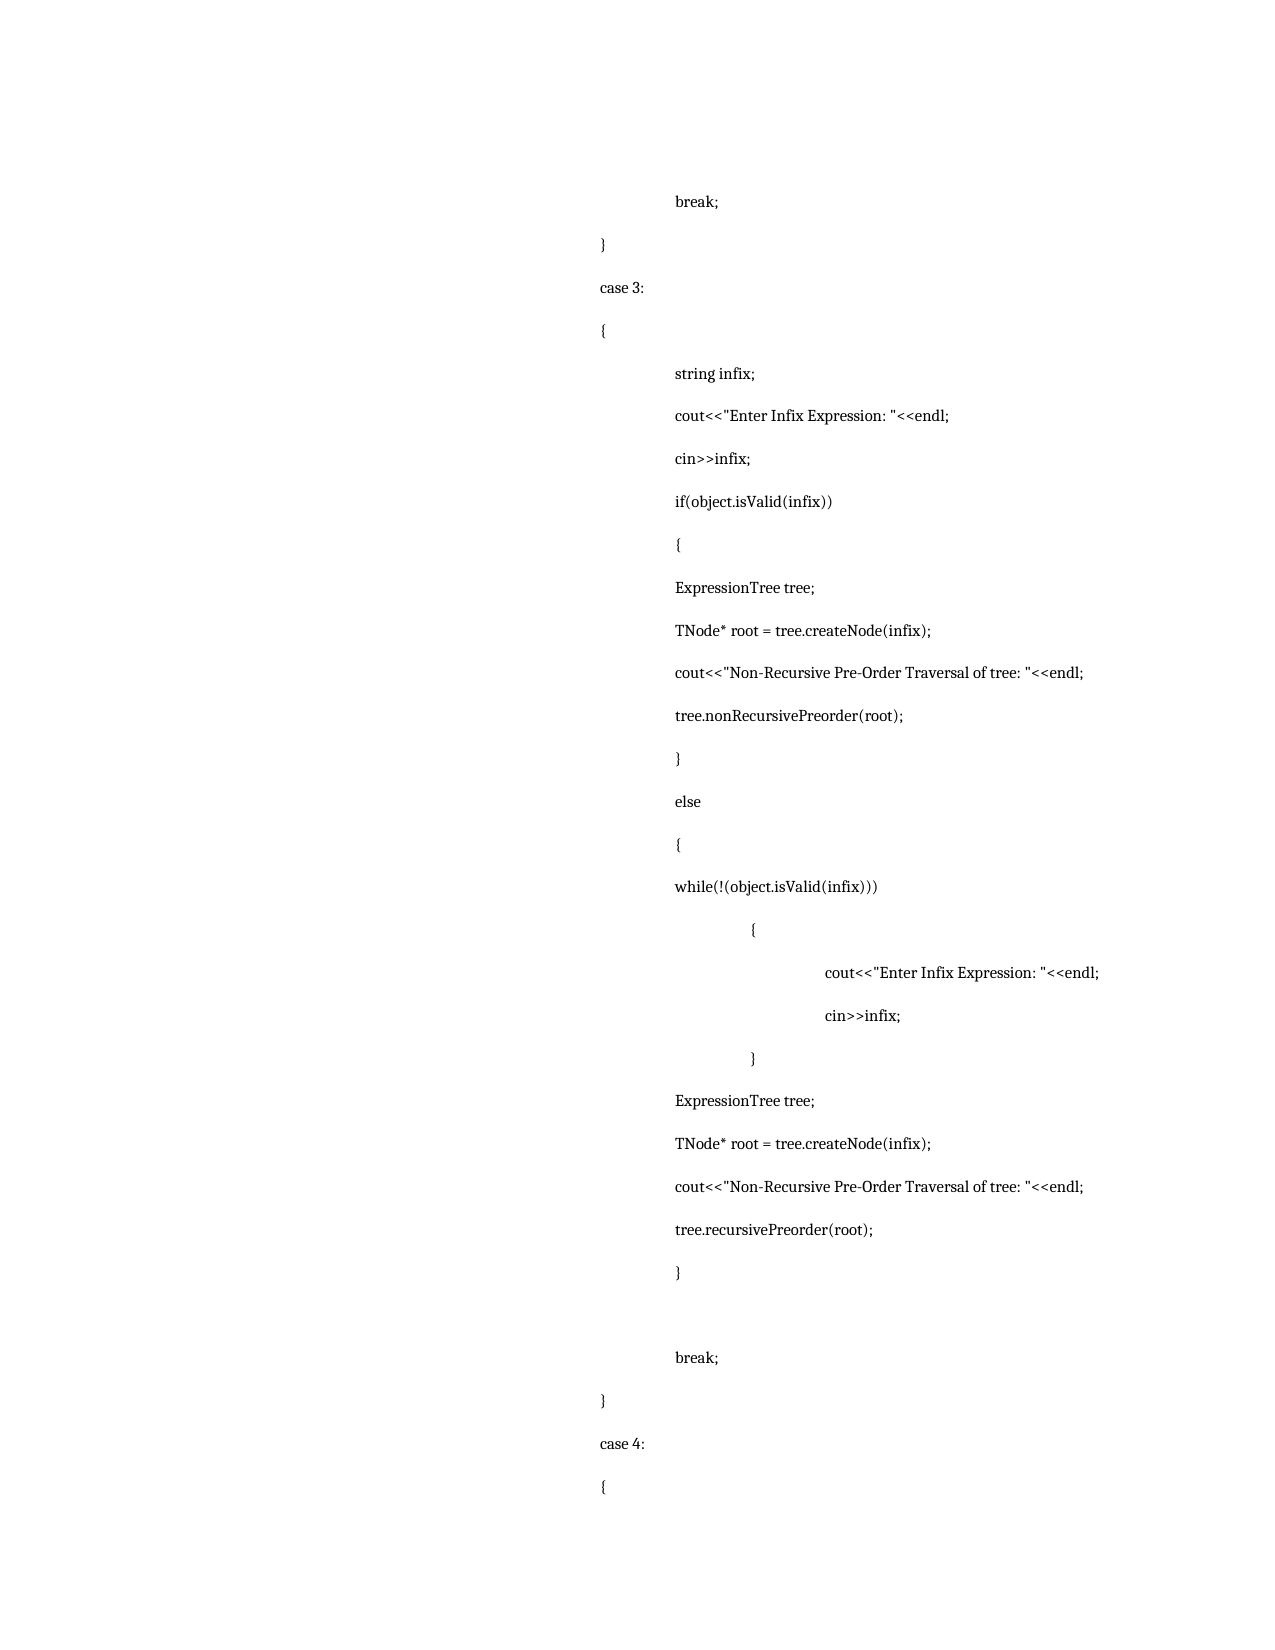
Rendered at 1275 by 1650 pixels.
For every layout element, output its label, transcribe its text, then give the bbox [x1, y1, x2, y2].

text case 4: [150, 1434, 1125, 1453]
text } [150, 1049, 1125, 1068]
text cin>>infix; [150, 1006, 1125, 1025]
text cin>>infix; [150, 450, 1125, 469]
text cout<<"Enter Infix Expression: "<<endl; [150, 963, 1125, 983]
text TNode* root = tree.createNode(infix); [150, 621, 1125, 640]
text { [150, 835, 1125, 854]
text } [150, 1263, 1125, 1282]
text ExpressionTree tree; [150, 578, 1125, 597]
text } [150, 236, 1125, 255]
text string infix; [150, 364, 1125, 383]
text { [150, 1477, 1125, 1496]
text break; [150, 193, 1125, 212]
text if(object.isValid(infix)) [150, 492, 1125, 512]
text { [150, 921, 1125, 940]
text ExpressionTree tree; [150, 1092, 1125, 1111]
text } [150, 749, 1125, 768]
text cout<<"Non-Recursive Pre-Order Traversal of tree: "<<endl; [150, 1177, 1125, 1197]
text case 3: [150, 278, 1125, 298]
text tree.nonRecursivePreorder(root); [150, 707, 1125, 726]
text while(!(object.isValid(infix))) [150, 878, 1125, 897]
text { [150, 535, 1125, 554]
text TNode* root = tree.createNode(infix); [150, 1135, 1125, 1154]
text { [150, 321, 1125, 340]
text tree.recursivePreorder(root); [150, 1220, 1125, 1239]
text break; [150, 1349, 1125, 1368]
text } [150, 1392, 1125, 1411]
text cout<<"Non-Recursive Pre-Order Traversal of tree: "<<endl; [150, 664, 1125, 683]
text else [150, 792, 1125, 811]
text cout<<"Enter Infix Expression: "<<endl; [150, 407, 1125, 426]
